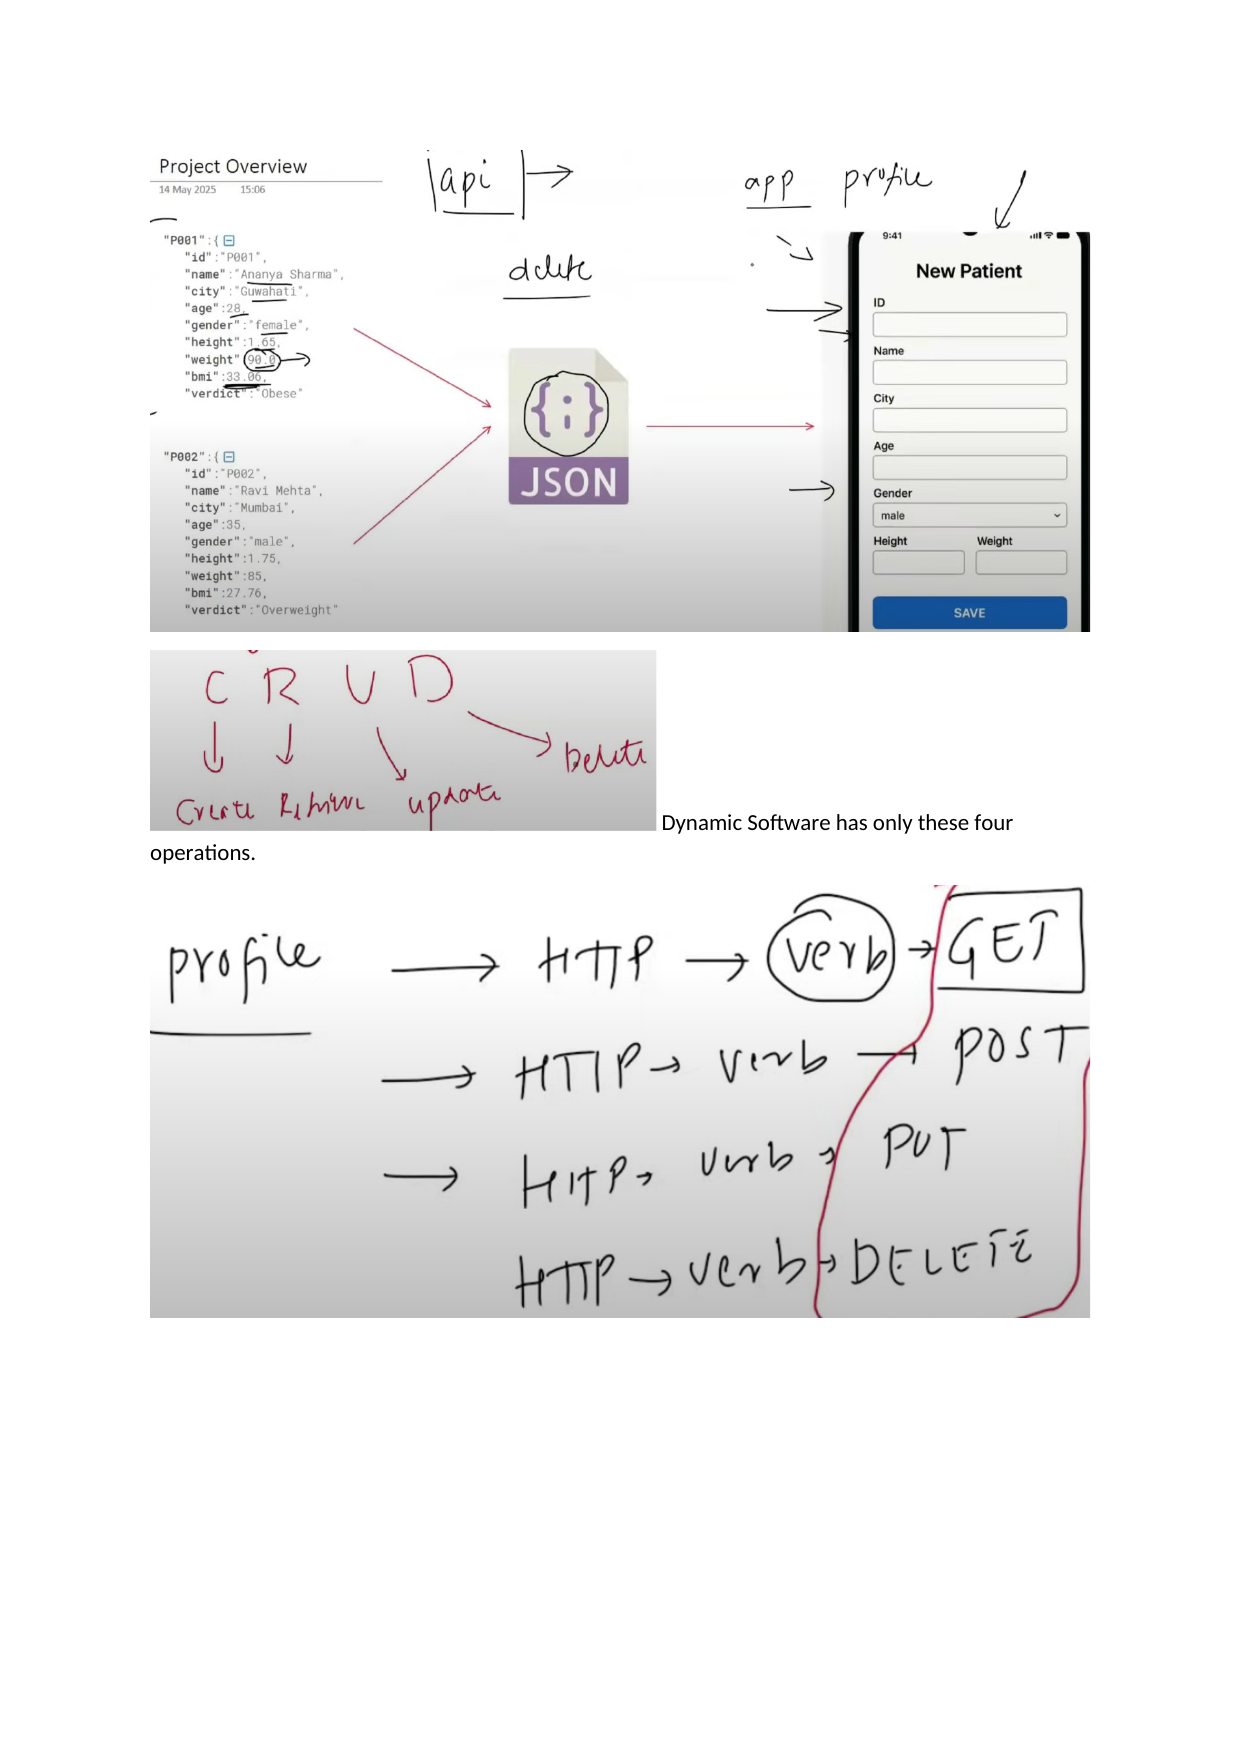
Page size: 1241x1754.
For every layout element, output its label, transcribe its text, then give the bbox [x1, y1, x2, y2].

picture [150, 150, 1091, 632]
picture [150, 885, 1091, 1318]
picture [150, 650, 657, 831]
